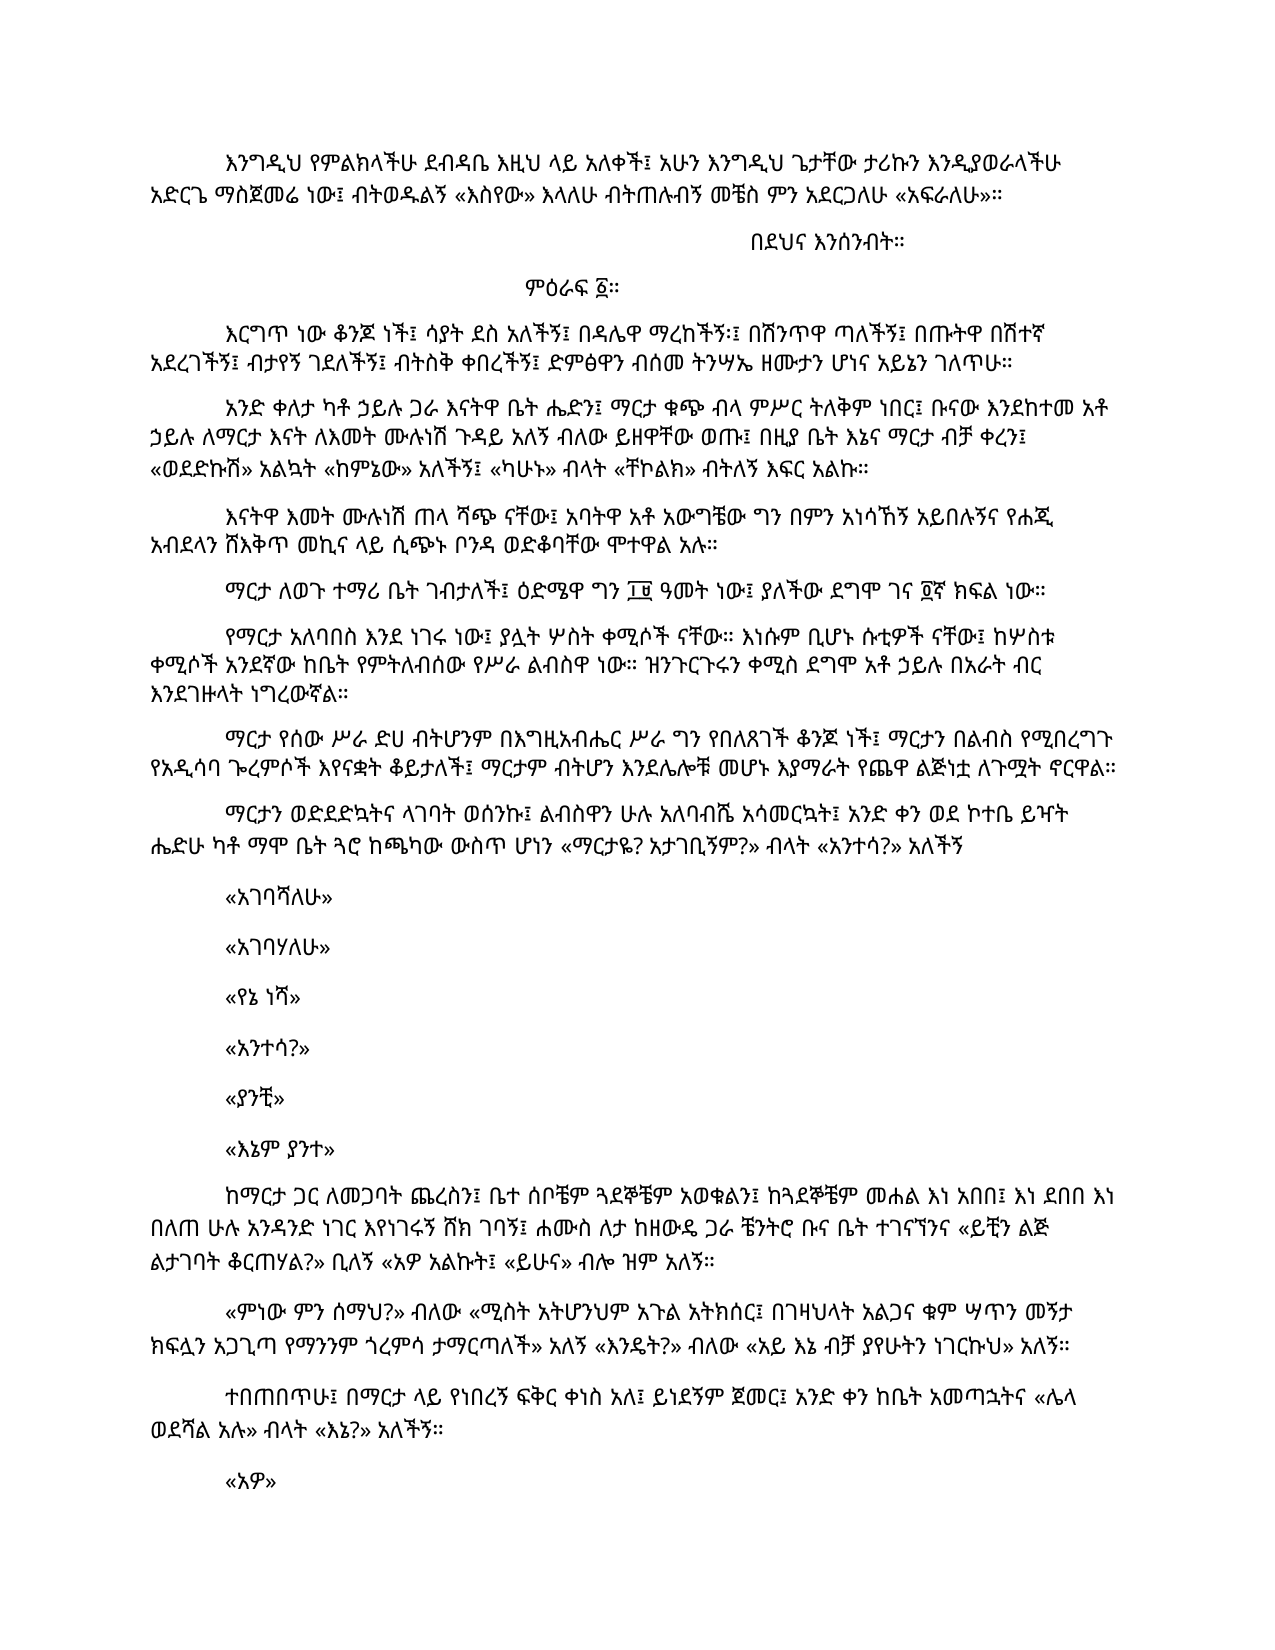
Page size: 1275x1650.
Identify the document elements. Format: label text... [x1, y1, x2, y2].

text አንድ ቀለታ ካቶ ኃይሉ ጋራ እናትዋ ቤት ሔድን፤ ማርታ ቁጭ ብላ ምሥር ትለቅም ነበር፤ ቡናው እንደከተመ አቶ ኃይሉ ለማርታ እናት ለእመት ሙሉነሽ ጉዳይ አለኝ ብለው ይዘዋቸው ወጡ፤ በዚያ ቤት እኔና ማርታ ብቻ ቀረን፤ «ወደድኩሽ» አልኳት «ከምኔው» አለችኝ፤ «ካሁኑ» ብላት «ቸኮልክ» ብትለኝ እፍር አልኩ። [150, 395, 1125, 484]
text «እኔም ያንተ» [150, 1132, 1125, 1164]
text እናትዋ እመት ሙሉነሽ ጠላ ሻጭ ናቸው፤ አባትዋ አቶ አውግቼው ግን በምን አነሳኸኝ አይበሉኝና የሐጂ አብደላን ሸእቅጥ መኪና ላይ ሲጭኑ ቦንዳ ወድቆባቸው ሞተዋል አሉ። [150, 504, 1125, 559]
text ማርታ የሰው ሥራ ድሀ ብትሆንም በእግዚአብሔር ሥራ ግን የበለጸገች ቆንጆ ነች፤ ማርታን በልብስ የሚበረግጉ የአዲሳባ ጐረምሶች እየናቋት ቆይታለች፤ ማርታም ብትሆን እንደሌሎቹ መሆኑ እያማራት የጨዋ ልጅነቷ ለጉሟት ኖርዋል። [150, 727, 1125, 782]
text ማርታን ወድደድኳትና ላገባት ወሰንኩ፤ ልብስዋን ሁሉ አለባብሼ አሳመርኳት፤ አንድ ቀን ወደ ኮተቤ ይዣት ሔድሁ ካቶ ማሞ ቤት ጓሮ ከጫካው ውስጥ ሆነን «ማርታዬ? አታገቢኝም?» ብላት «አንተሳ?» አለችኝ [150, 801, 1125, 861]
text «አዎ» [150, 1464, 1125, 1496]
text እርግጥ ነው ቆንጆ ነች፤ ሳያት ደስ አለችኝ፤ በዳሌዋ ማረከችኝ፡፤ በሽንጥዋ ጣለችኝ፤ በጡትዋ በሽተኛ አደረገችኝ፤ ብታየኝ ገደለችኝ፤ ብትስቅ ቀበረችኝ፤ ድምፅዋን ብሰመ ትንሣኤ ዘሙታን ሆነና አይኔን ገለጥሁ። [150, 321, 1125, 377]
text «አገባሻለሁ» [150, 880, 1125, 912]
text የማርታ አለባበስ እንደ ነገሩ ነው፤ ያሏት ሦስት ቀሚሶች ናቸው። እነሱም ቢሆኑ ሱቲዎች ናቸው፤ ከሦስቱ ቀሚሶች አንደኛው ከቤት የምትለብሰው የሥራ ልብስዋ ነው። ዝንጉርጉሩን ቀሚስ ደግሞ አቶ ኃይሉ በአራት ብር እንደገዙላት ነግረውኛል። [150, 624, 1125, 708]
text እንግዲህ የምልክላችሁ ደብዳቤ እዚህ ላይ አለቀች፤ አሁን እንግዲህ ጌታቸው ታሪኩን እንዲያወራላችሁ አድርጌ ማስጀመሬ ነው፤ ብትወዱልኝ «እስየው» እላለሁ ብትጠሉብኝ መቼስ ምን አደርጋለሁ «አፍራለሁ»። [150, 150, 1125, 210]
text ከማርታ ጋር ለመጋባት ጨረስን፤ ቤተ ሰቦቼም ጓደኞቼም አወቁልን፤ ከጓደኞቼም መሐል እነ አበበ፤ እነ ደበበ እነ በለጠ ሁሉ አንዳንድ ነገር እየነገሩኝ ሸክ ገባኝ፤ ሐሙስ ለታ ከዘውዴ ጋራ ቼንትሮ ቡና ቤት ተገናኘንና «ይቺን ልጅ ልታገባት ቆርጠሃል?» ቢለኝ «አዎ አልኩት፤ «ይሁና» ብሎ ዝም አለኝ። [150, 1183, 1125, 1277]
text «ያንቺ» [150, 1082, 1125, 1113]
text ማርታ ለወጉ ተማሪ ቤት ገብታለች፤ ዕድሜዋ ግን ፲፱ ዓመት ነው፤ ያለችው ደግሞ ገና ፬ኛ ክፍል ነው። [150, 578, 1125, 604]
text ምዕራፍ ፩። [150, 275, 1125, 302]
text «ምነው ምን ሰማህ?» ብለው «ሚስት አትሆንህም አጉል አትክሰር፤ በገዛህላት አልጋና ቁም ሣጥን መኝታ ክፍሏን አጋጊጣ የማንንም ጎረምሳ ታማርጣለች» አለኝ «እንዴት?» ብለው «አይ እኔ ብቻ ያየሁትን ነገርኩህ» አለኝ። [150, 1296, 1125, 1361]
text ተበጠበጥሁ፤ በማርታ ላይ የነበረኝ ፍቅር ቀነስ አለ፤ ይነደኝም ጀመር፤ አንድ ቀን ከቤት አመጣኋትና «ሌላ ወደሻል አሉ» ብላት «እኔ?» አለችኝ። [150, 1380, 1125, 1445]
text «የኔ ነሻ» [150, 981, 1125, 1012]
text «አገባሃለሁ» [150, 931, 1125, 962]
text «አንተሳ?» [150, 1032, 1125, 1063]
text በደህና እንሰንብት። [150, 229, 1125, 256]
